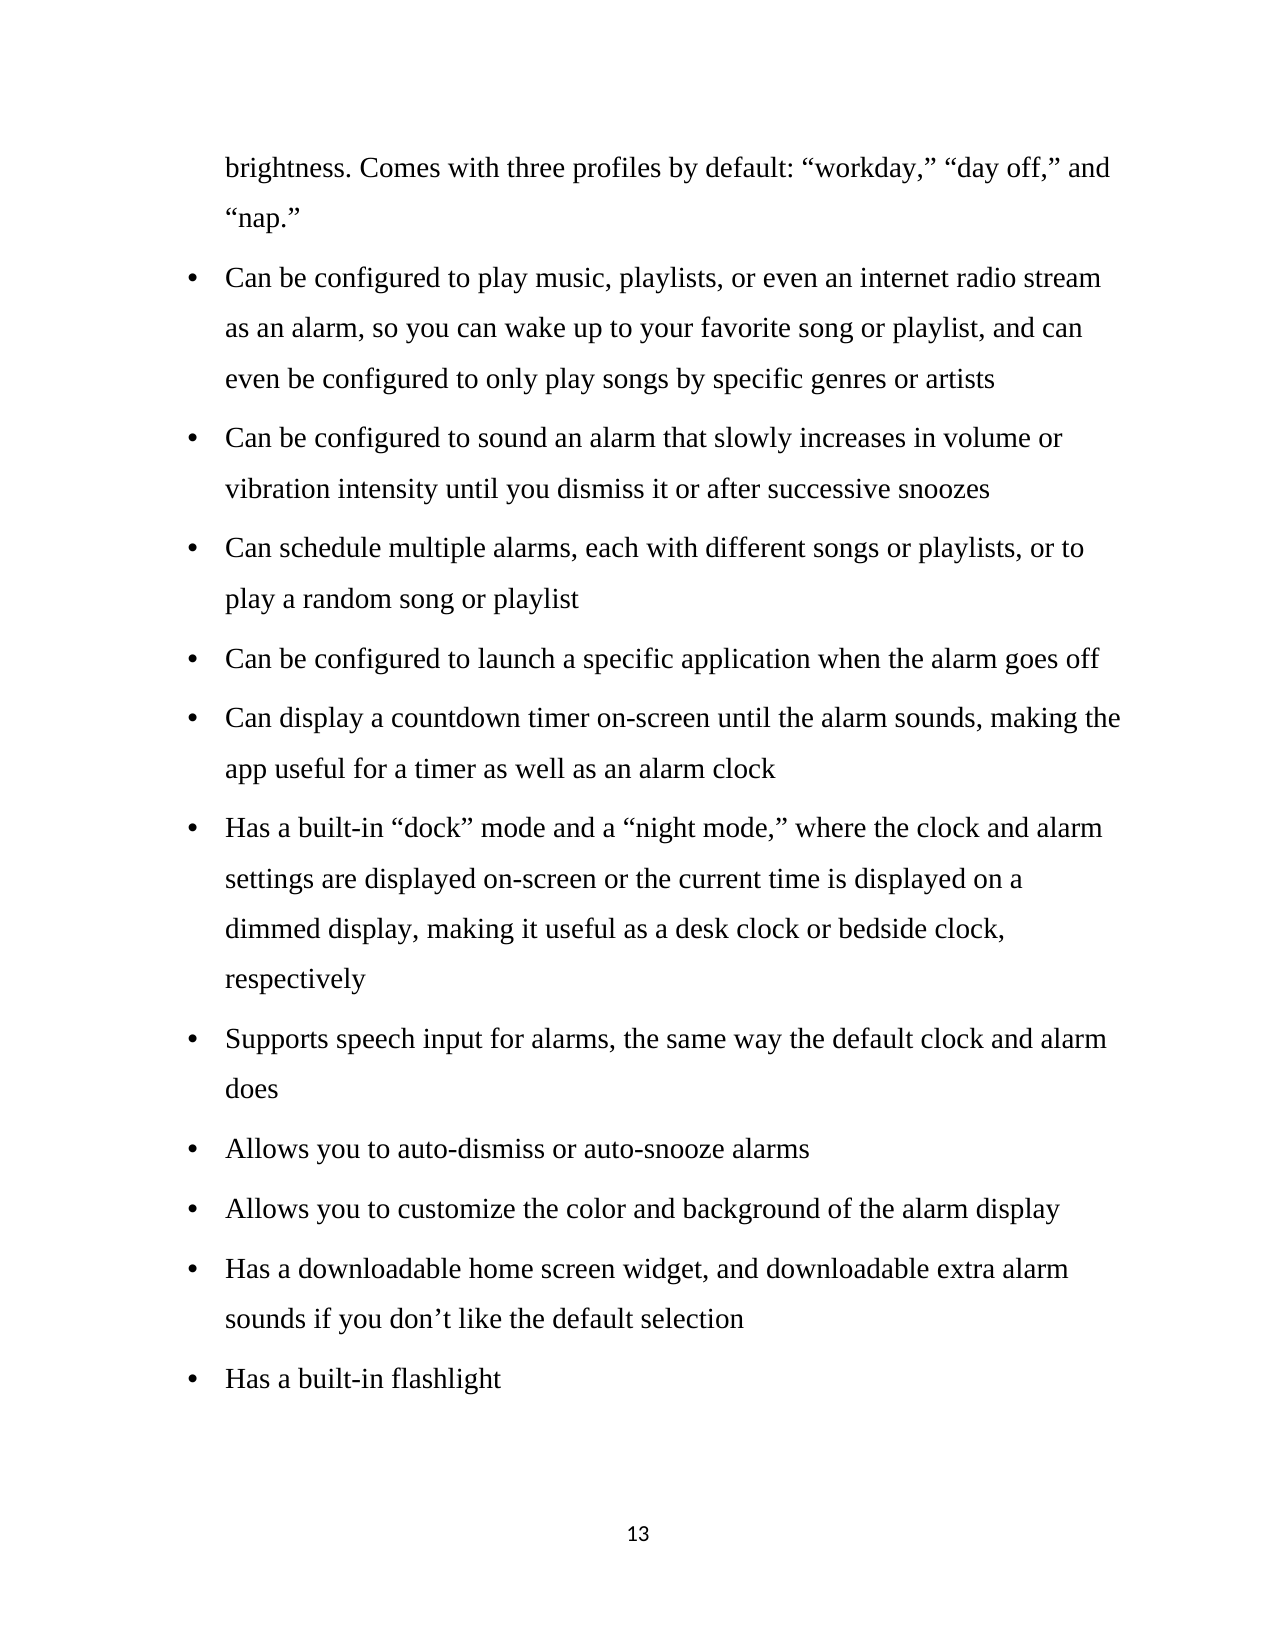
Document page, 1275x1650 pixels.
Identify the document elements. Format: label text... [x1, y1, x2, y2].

list Supports speech input for alarms, the same way the default clock and alarm does [187, 1021, 1125, 1105]
list Can display a countdown timer on-screen until the alarm sounds, making the app useful for a timer as well as an alarm clock [187, 700, 1125, 784]
list Has a built-in “dock” mode and a “night mode,” where the clock and alarm settings are displayed on-screen or the current time is displayed on a dimmed display, making it useful as a desk clock or bedside clock, respectively [187, 811, 1125, 995]
list Allows you to customize the color and background of the alarm display [187, 1191, 1125, 1225]
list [187, 150, 1125, 234]
list Can schedule multiple alarms, each with different songs or playlists, or to play a random song or playlist [187, 531, 1125, 614]
list Can be configured to launch a specific application when the alarm goes off [187, 641, 1125, 674]
list Has a downloadable home screen widget, and downloadable extra alarm sounds if you don’t like the default selection [187, 1251, 1125, 1335]
list Has a built-in flashlight [187, 1361, 1125, 1395]
list Can be configured to sound an alarm that slowly increases in volume or vibration intensity until you dismiss it or after successive snoozes [187, 420, 1125, 504]
list Allows you to auto-dismiss or auto-snooze alarms [187, 1131, 1125, 1165]
list Can be configured to play music, playlists, or even an internet radio stream as an alarm, so you can wake up to your favorite song or playlist, and can even be configured to only play songs by specific genres or artists [187, 260, 1125, 394]
